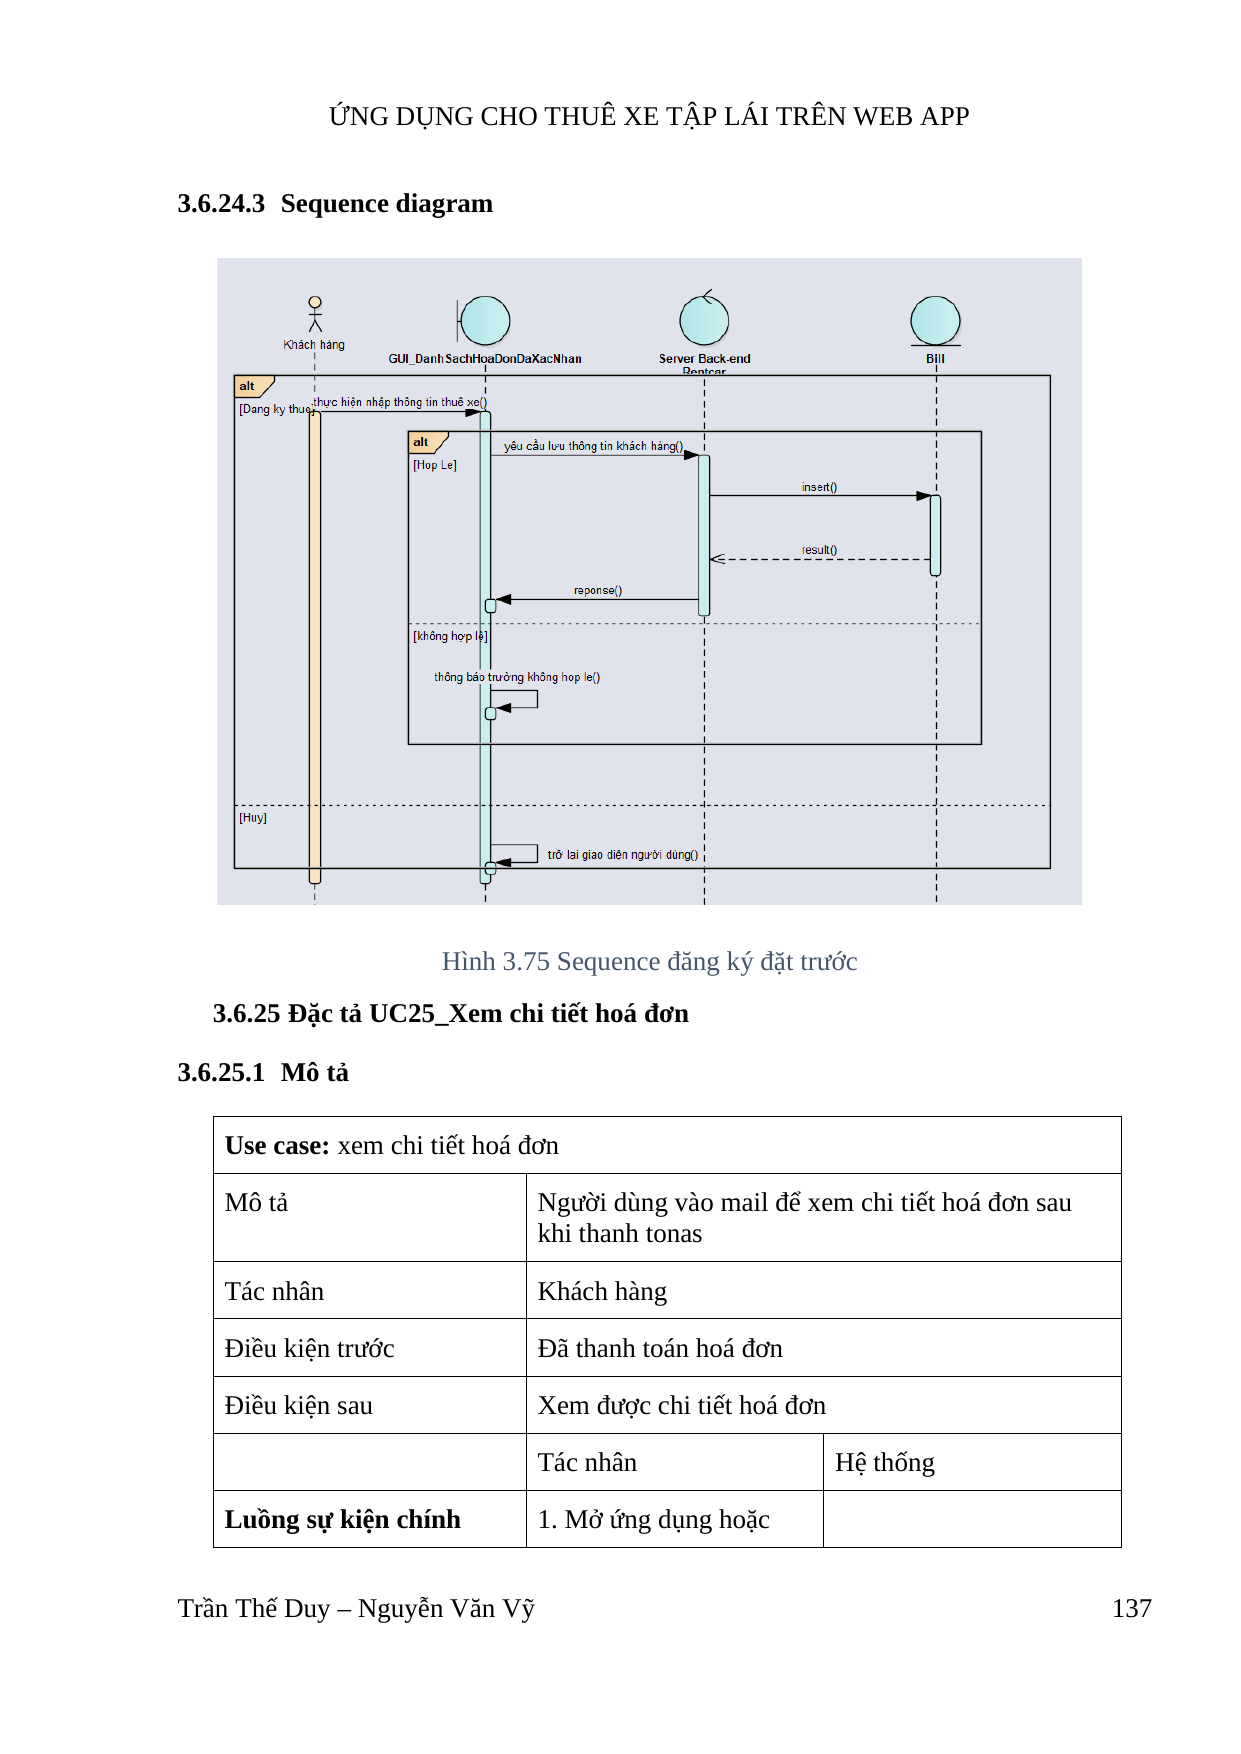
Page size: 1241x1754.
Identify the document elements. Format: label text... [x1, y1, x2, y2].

table_cell Điều kiện trước [214, 1319, 526, 1376]
picture [217, 258, 1082, 905]
table_cell Tác nhân [527, 1434, 823, 1490]
table_cell [214, 1434, 526, 1490]
subtitle Đặc tả UC25_Xem chi tiết hoá đơn [213, 997, 1122, 1028]
table_cell Hệ thống [824, 1434, 1121, 1490]
table_cell [824, 1491, 1121, 1547]
table_cell Mô tả [214, 1174, 526, 1261]
table_cell Điều kiện sau [214, 1377, 526, 1433]
table_cell Xem được chi tiết hoá đơn [527, 1377, 1121, 1433]
table_cell Khách hàng [527, 1262, 1121, 1318]
table_cell Tác nhân [214, 1262, 526, 1318]
subtitle Mô tả [177, 1056, 1122, 1088]
table_cell Luồng sự kiện chính (Basic flows) [214, 1491, 526, 1547]
subtitle Sequence diagram [177, 187, 1122, 218]
table_cell 1. Mở ứng dụng hoặc trang web để xem mail [527, 1491, 823, 1547]
table_cell Đã thanh toán hoá đơn [527, 1319, 1121, 1376]
table_cell Người dùng vào mail để xem chi tiết hoá đơn sau khi thanh tonas [527, 1174, 1121, 1261]
table_header Use case: xem chi tiết hoá đơn [214, 1117, 1121, 1173]
